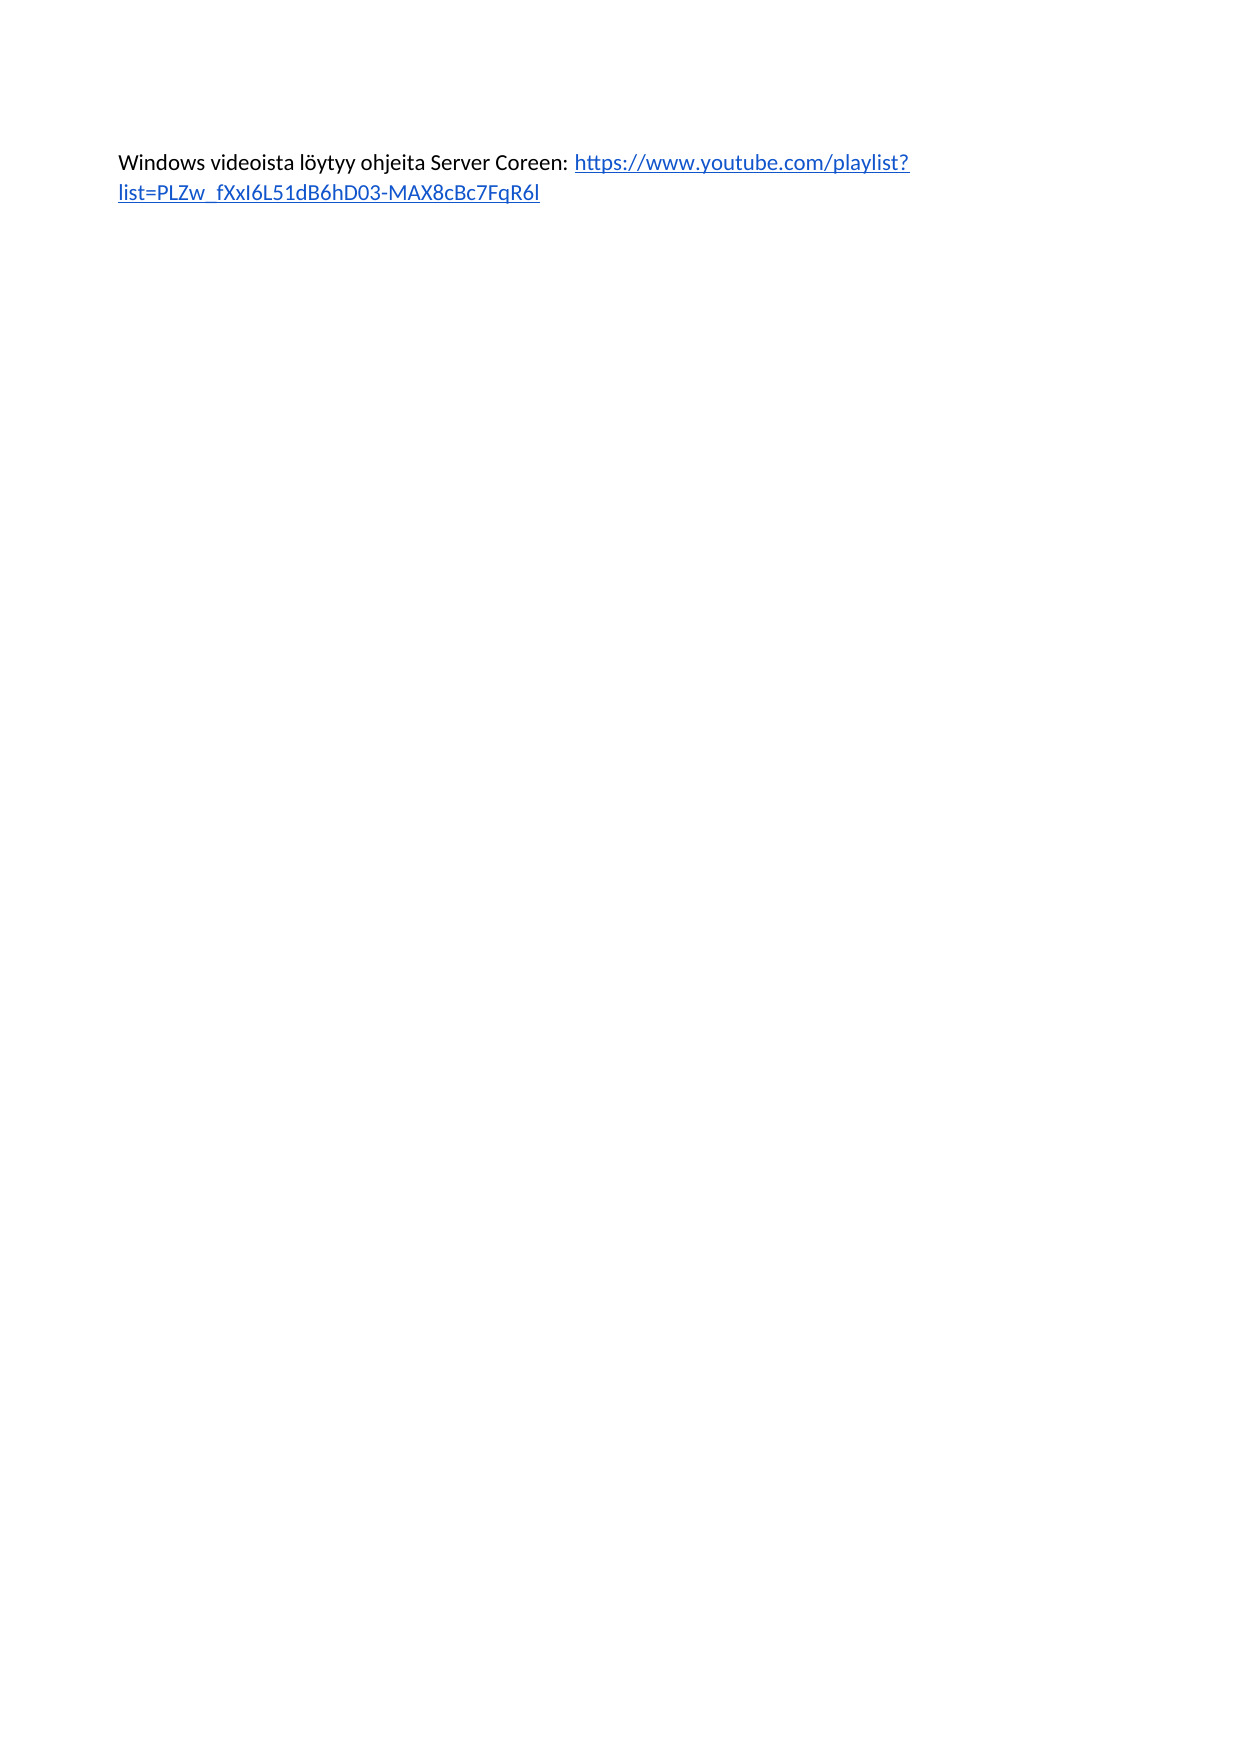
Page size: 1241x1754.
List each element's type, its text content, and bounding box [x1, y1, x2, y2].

text Windows videoista löytyy ohjeita Server Coreen: https://www.youtube.com/playlist?list=PLZw_fXxI6L51dB6hD03-MAX8cBc7FqR6l [118, 148, 1122, 206]
